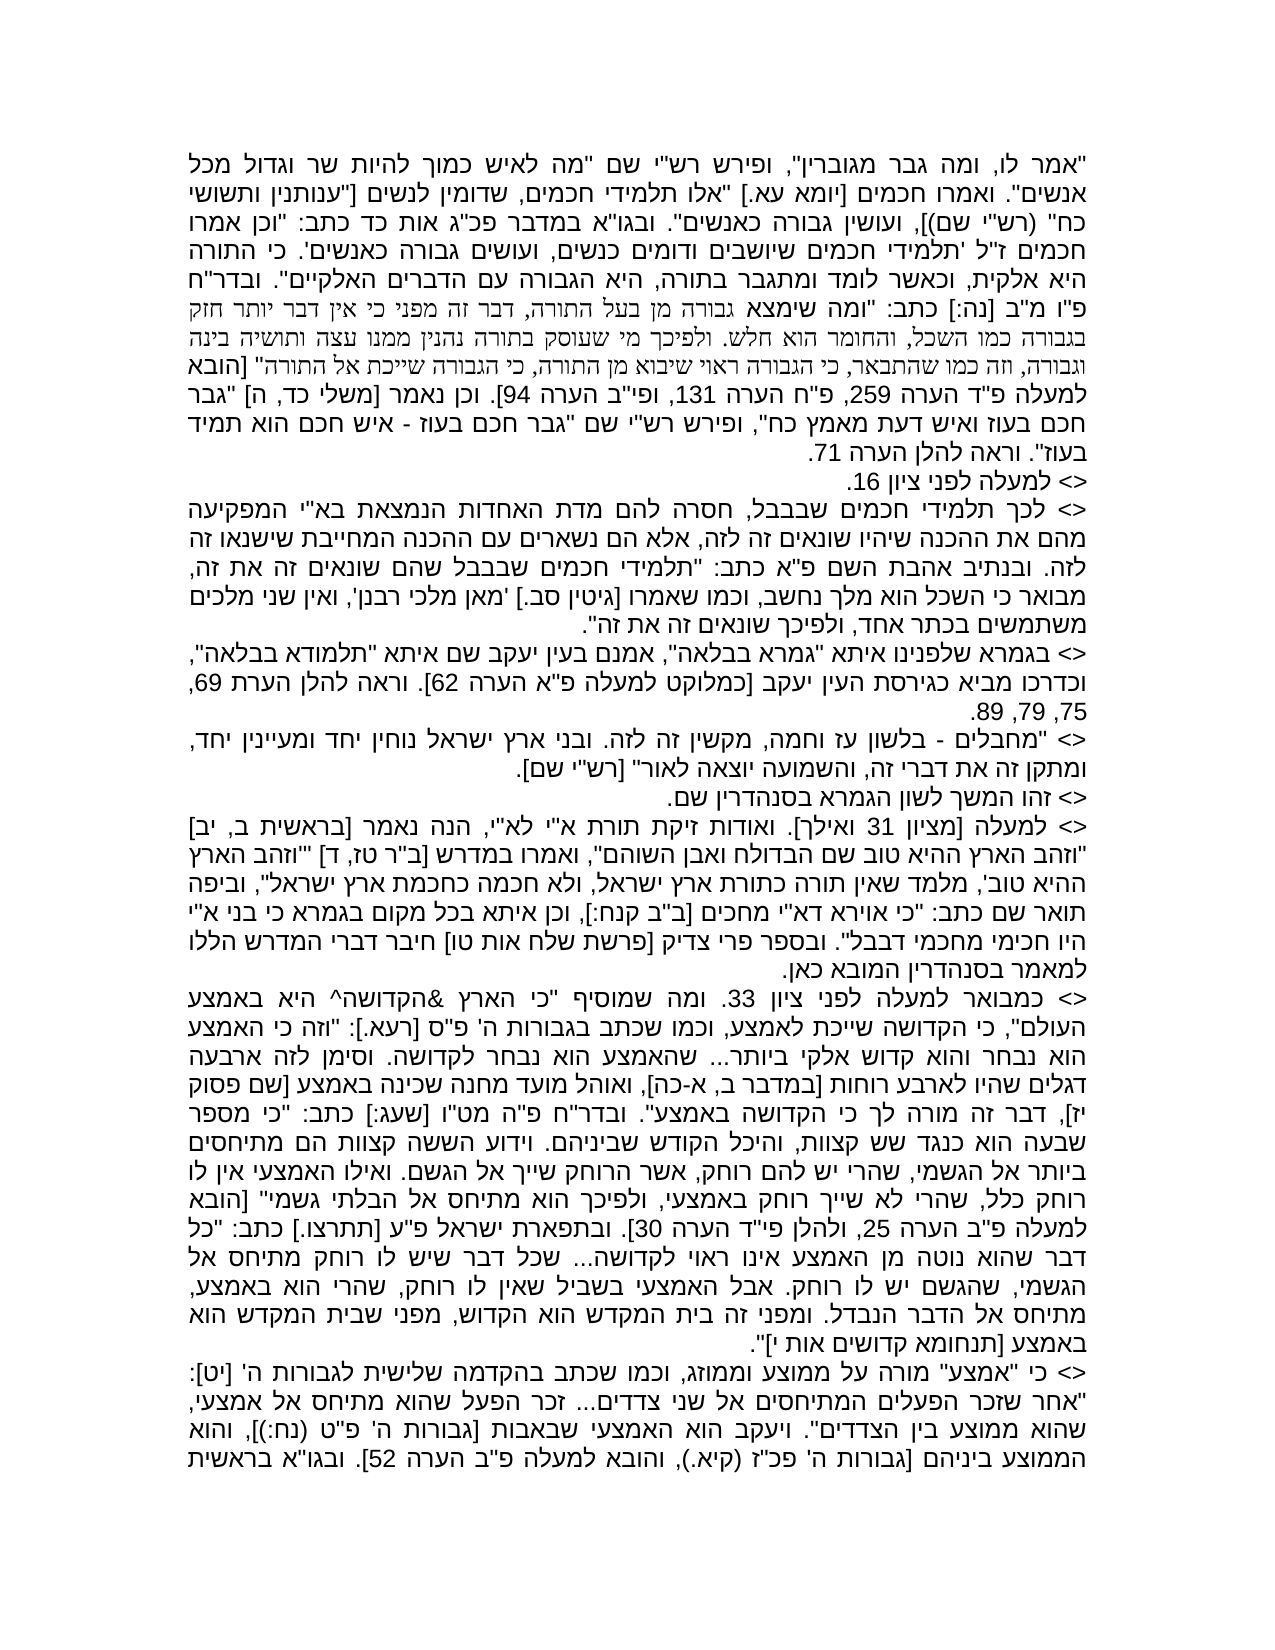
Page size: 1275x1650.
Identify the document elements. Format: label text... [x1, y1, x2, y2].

text <> למעלה [מציון 31 ואילך]. ואודות זיקת תורת א"י לא"י, הנה נאמר [בראשית ב, יב] "וזהב הארץ ההיא טוב שם הבדולח ואבן השוהם", ואמרו במדרש [ב"ר טז, ד] "'וזהב הארץ ההיא טוב', מלמד שאין תורה כתורת ארץ ישראל, ולא חכמה כחכמת ארץ ישראל", וביפה תואר שם כתב: "כי אוירא דא"י מחכים [ב"ב קנח:], וכן איתא בכל מקום בגמרא כי בני א"י היו חכימי מחכמי דבבל". ובספר פרי צדיק [פרשת שלח אות טו] חיבר דברי המדרש הללו למאמר בסנהדרין המובא כאן. [187, 869, 1087, 1041]
text <> ברכות לא: "מאי [ש"א א, יא] 'זרע אנשים'. אמר רב, גברא בגוברין", ופירשו תוספות שם "גברא בגוברין - פירוש אדם שיהא חשוב לימנות בין אנשים". ובסנהדרין [סה:] אמרו "אמר לו, ומה גבר מגוברין", ופירש רש"י שם "מה לאיש כמוך להיות שר וגדול מכל אנשים". ואמרו חכמים [יומא עא.] "אלו תלמידי חכמים, שדומין לנשים ["ענותנין ותשושי כח" (רש"י שם)], ועושין גבורה כאנשים". ובגו"א במדבר פכ"ג אות כד כתב: "וכן אמרו חכמים ז"ל 'תלמידי חכמים שיושבים ודומים כנשים, ועושים גבורה כאנשים'. כי התורה היא אלקית, וכאשר לומד ומתגבר בתורה, היא הגבורה עם הדברים האלקיים". ובדר"ח פ"ו מ"ב [נה:] כתב: "ומה שימצא גבורה מן בעל התורה, דבר זה מפני כי אין דבר יותר חזק בגבורה כמו השכל, והחומר הוא חלש. ולפיכך מי שעוסק בתורה נהנין ממנו עצה ותושיה בינה וגבורה, וזה כמו שהתבאר, כי הגבורה ראוי שיבוא מן התורה, כי הגבורה שייכת אל התורה" [הובא למעלה פ"ד הערה 259, פ"ח הערה 131, ופי"ב הערה 94]. וכן נאמר [משלי כד, ה] "גבר חכם בעוז ואיש דעת מאמץ כח", ופירש רש"י שם "גבר חכם בעוז - איש חכם הוא תמיד בעוז". וראה להלן הערה 71. [187, 150, 1087, 524]
text <> למעלה לפני ציון 16. [187, 524, 1087, 553]
text <> לכך תלמידי חכמים שבבבל, חסרה להם מדת האחדות הנמצאת בא"י המפקיעה מהם את ההכנה שיהיו שונאים זה לזה, אלא הם נשארים עם ההכנה המחייבת שישנאו זה לזה. ובנתיב אהבת השם פ"א כתב: "תלמידי חכמים שבבבל שהם שונאים זה את זה, מבואר כי השכל הוא מלך נחשב, וכמו שאמרו [גיטין סב.] 'מאן מלכי רבנן', ואין שני מלכים משתמשים בכתר אחד, ולפיכך שונאים זה את זה". [187, 553, 1087, 696]
text <> זהו המשך לשון הגמרא בסנהדרין שם. [187, 840, 1087, 869]
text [187, 1415, 1087, 1473]
text <> בגמרא שלפנינו איתא "גמרא בבלאה", אמנם בעין יעקב שם איתא "תלמודא בבלאה", וכדרכו מביא כגירסת העין יעקב [כמלוקט למעלה פ"א הערה 62]. וראה להלן הערת 69, 75, 79, 89. [187, 696, 1087, 783]
text <> כמבואר למעלה לפני ציון 33. ומה שמוסיף "כי הארץ &הקדושה^ היא באמצע העולם", כי הקדושה שייכת לאמצע, וכמו שכתב בגבורות ה' פ"ס [רעא.]: "וזה כי האמצע הוא נבחר והוא קדוש אלקי ביותר... שהאמצע הוא נבחר לקדושה. וסימן לזה ארבעה דגלים שהיו לארבע רוחות [במדבר ב, א-כה], ואוהל מועד מחנה שכינה באמצע [שם פסוק יז], דבר זה מורה לך כי הקדושה באמצע". ובדר"ח פ"ה מט"ו [שעג:] כתב: "כי מספר שבעה הוא כנגד שש קצוות, והיכל הקודש שביניהם. וידוע הששה קצוות הם מתיחסים ביותר אל הגשמי, שהרי יש להם רוחק, אשר הרוחק שייך אל הגשם. ואילו האמצעי אין לו רוחק כלל, שהרי לא שייך רוחק באמצעי, ולפיכך הוא מתיחס אל הבלתי גשמי" [הובא למעלה פ"ב הערה 25, ולהלן פי"ד הערה 30]. ובתפארת ישראל פ"ע [תתרצו.] כתב: "כל דבר שהוא נוטה מן האמצע אינו ראוי לקדושה... שכל דבר שיש לו רוחק מתיחס אל הגשמי, שהגשם יש לו רוחק. אבל האמצעי בשביל שאין לו רוחק, שהרי הוא באמצע, מתיחס אל הדבר הנבדל. ומפני זה בית המקדש הוא הקדוש, מפני שבית המקדש הוא באמצע [תנחומא קדושים אות י]". [187, 1041, 1087, 1415]
text <> "מחבלים - בלשון עז וחמה, מקשין זה לזה. ובני ארץ ישראל נוחין יחד ומעיינין יחד, ומתקן זה את דברי זה, והשמועה יוצאה לאור" [רש"י שם]. [187, 783, 1087, 840]
